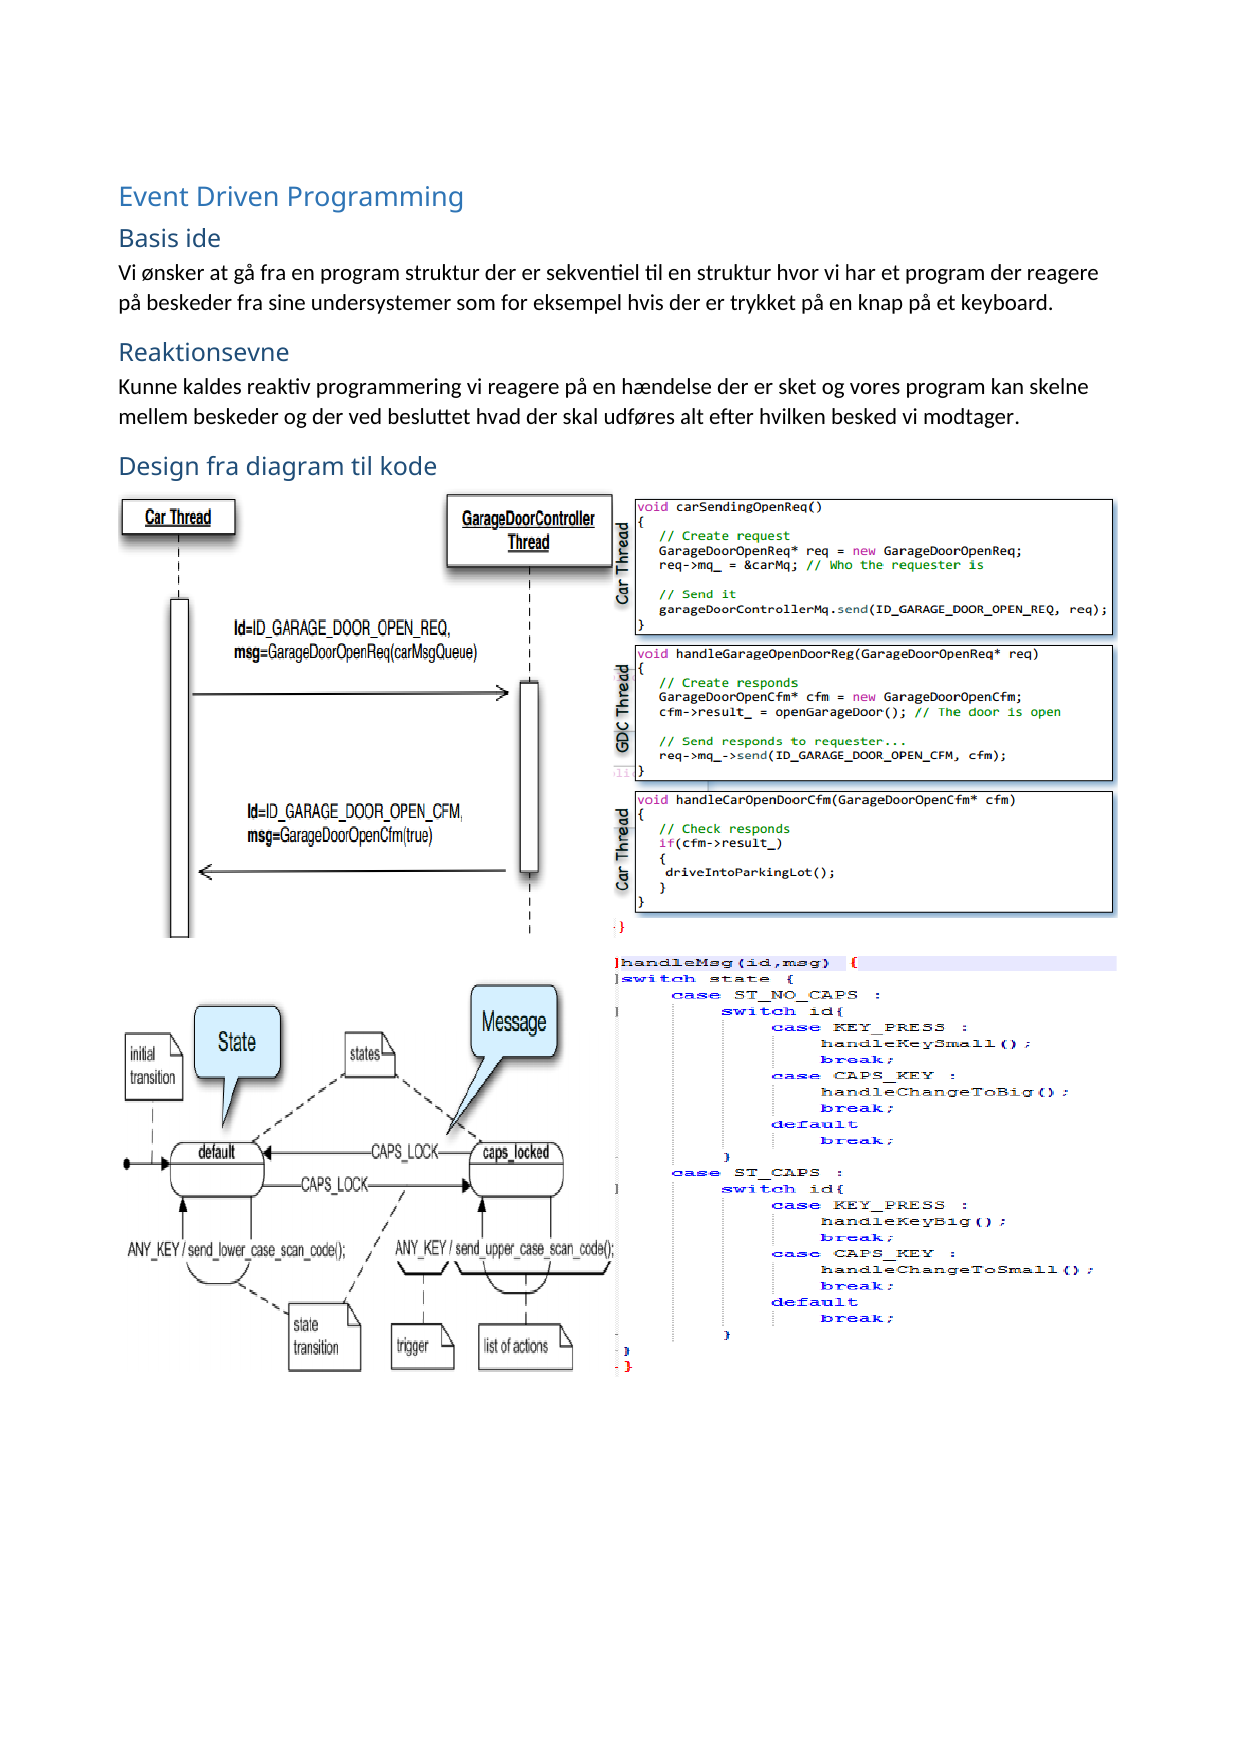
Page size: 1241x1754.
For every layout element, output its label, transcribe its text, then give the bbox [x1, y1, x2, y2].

picture [118, 956, 1117, 1377]
text Vi ønsker at gå fra en program struktur der er sekventiel til en struktur hvor vi har et program der reagere på beskeder fra sine undersystemer som for eksempel hvis der er trykket på en knap på et keyboard. [118, 258, 1122, 316]
subtitle Design fra diagram til kode [118, 449, 1122, 483]
subtitle Basis ide [118, 221, 1122, 255]
subtitle Reaktionsevne [118, 335, 1122, 369]
subtitle Event Driven Programming [118, 177, 1122, 214]
picture [118, 485, 1118, 938]
text Kunne kaldes reaktiv programmering vi reagere på en hændelse der er sket og vores program kan skelne mellem beskeder og der ved besluttet hvad der skal udføres alt efter hvilken besked vi modtager. [118, 372, 1122, 430]
